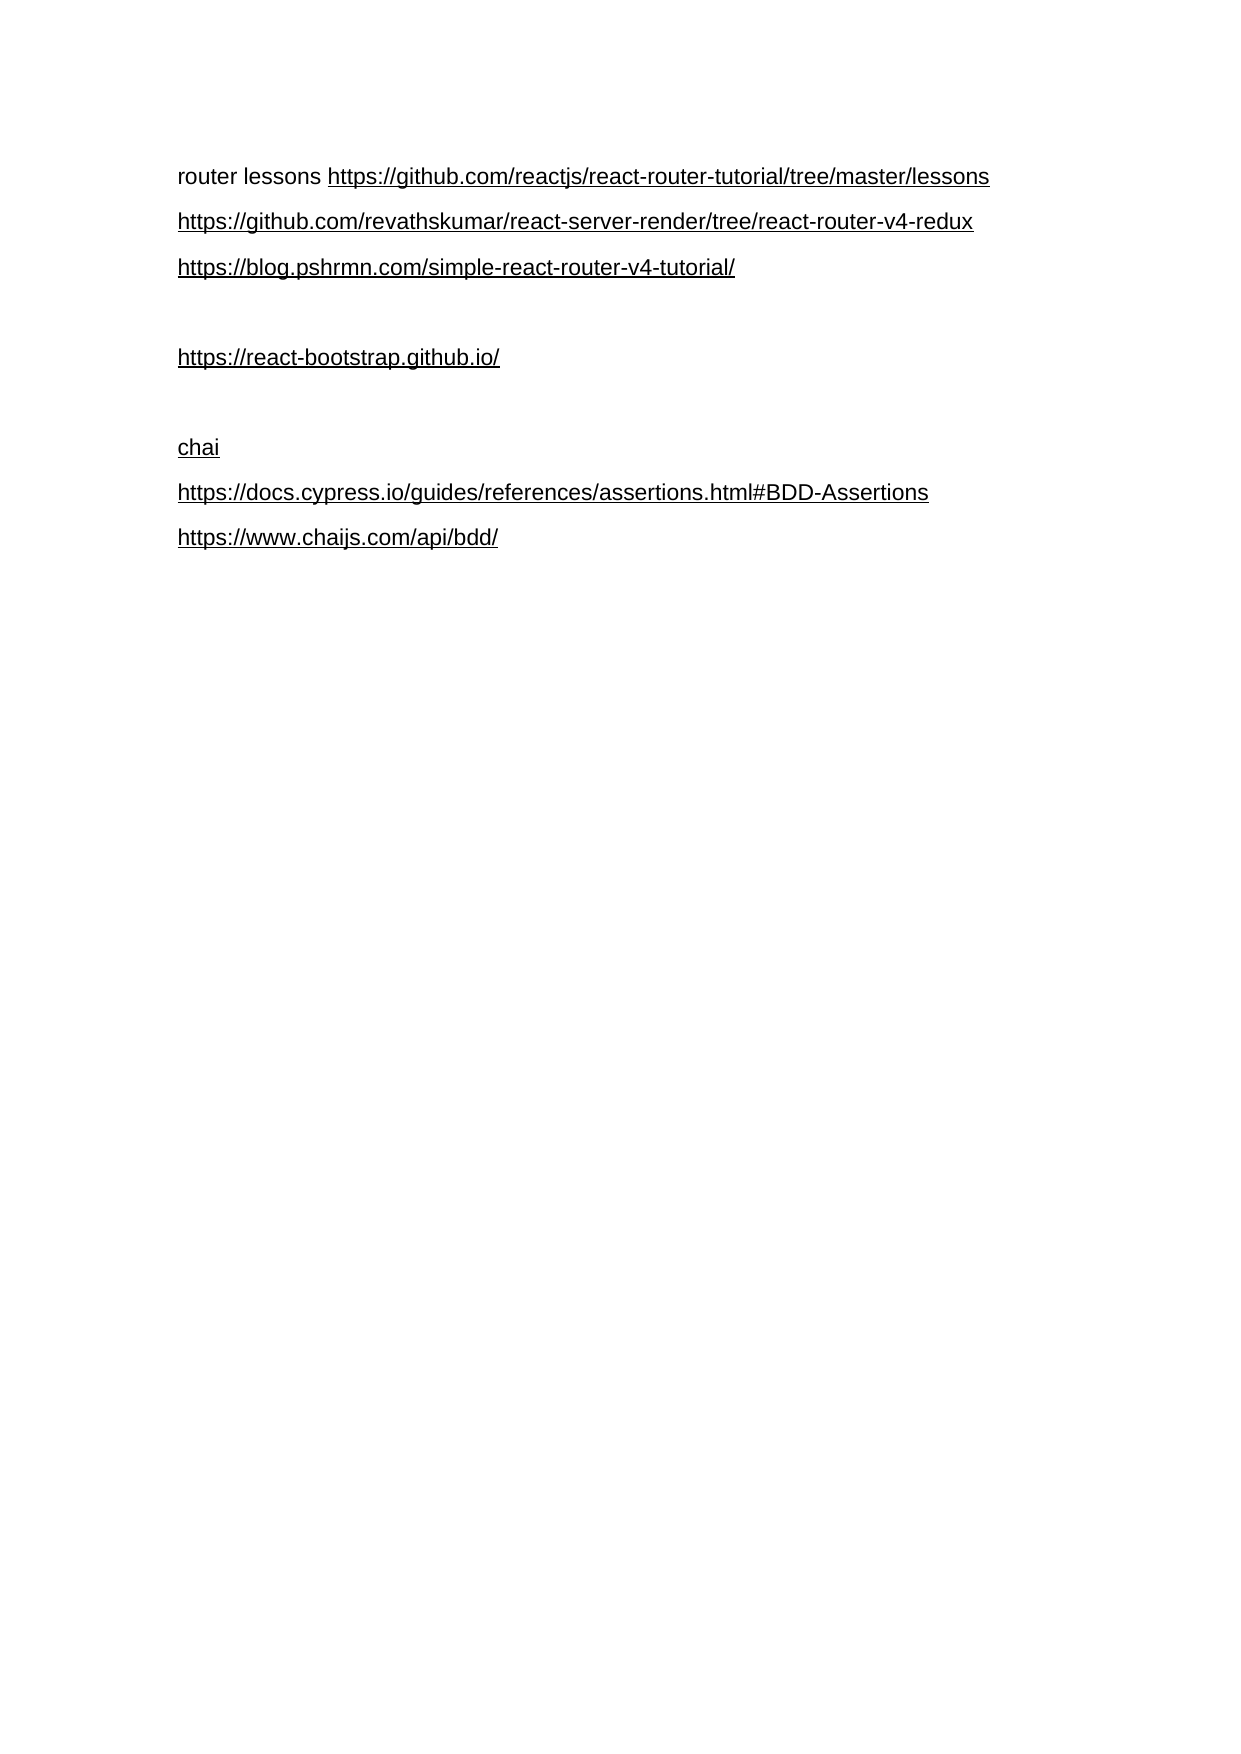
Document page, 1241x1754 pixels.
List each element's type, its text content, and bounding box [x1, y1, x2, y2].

text https://docs.cypress.io/guides/references/assertions.html#BDD-Assertions [177, 479, 1152, 505]
text https://www.chaijs.com/api/bdd/ [177, 524, 1152, 550]
text router lessons https://github.com/reactjs/react-router-tutorial/tree/master/lessons [177, 163, 1152, 189]
text https://github.com/revathskumar/react-server-render/tree/react-router-v4-redux [177, 208, 1152, 235]
text chai [177, 434, 1152, 460]
text https://blog.pshrmn.com/simple-react-router-v4-tutorial/ [177, 253, 1152, 280]
text https://react-bootstrap.github.io/ [177, 344, 1152, 370]
